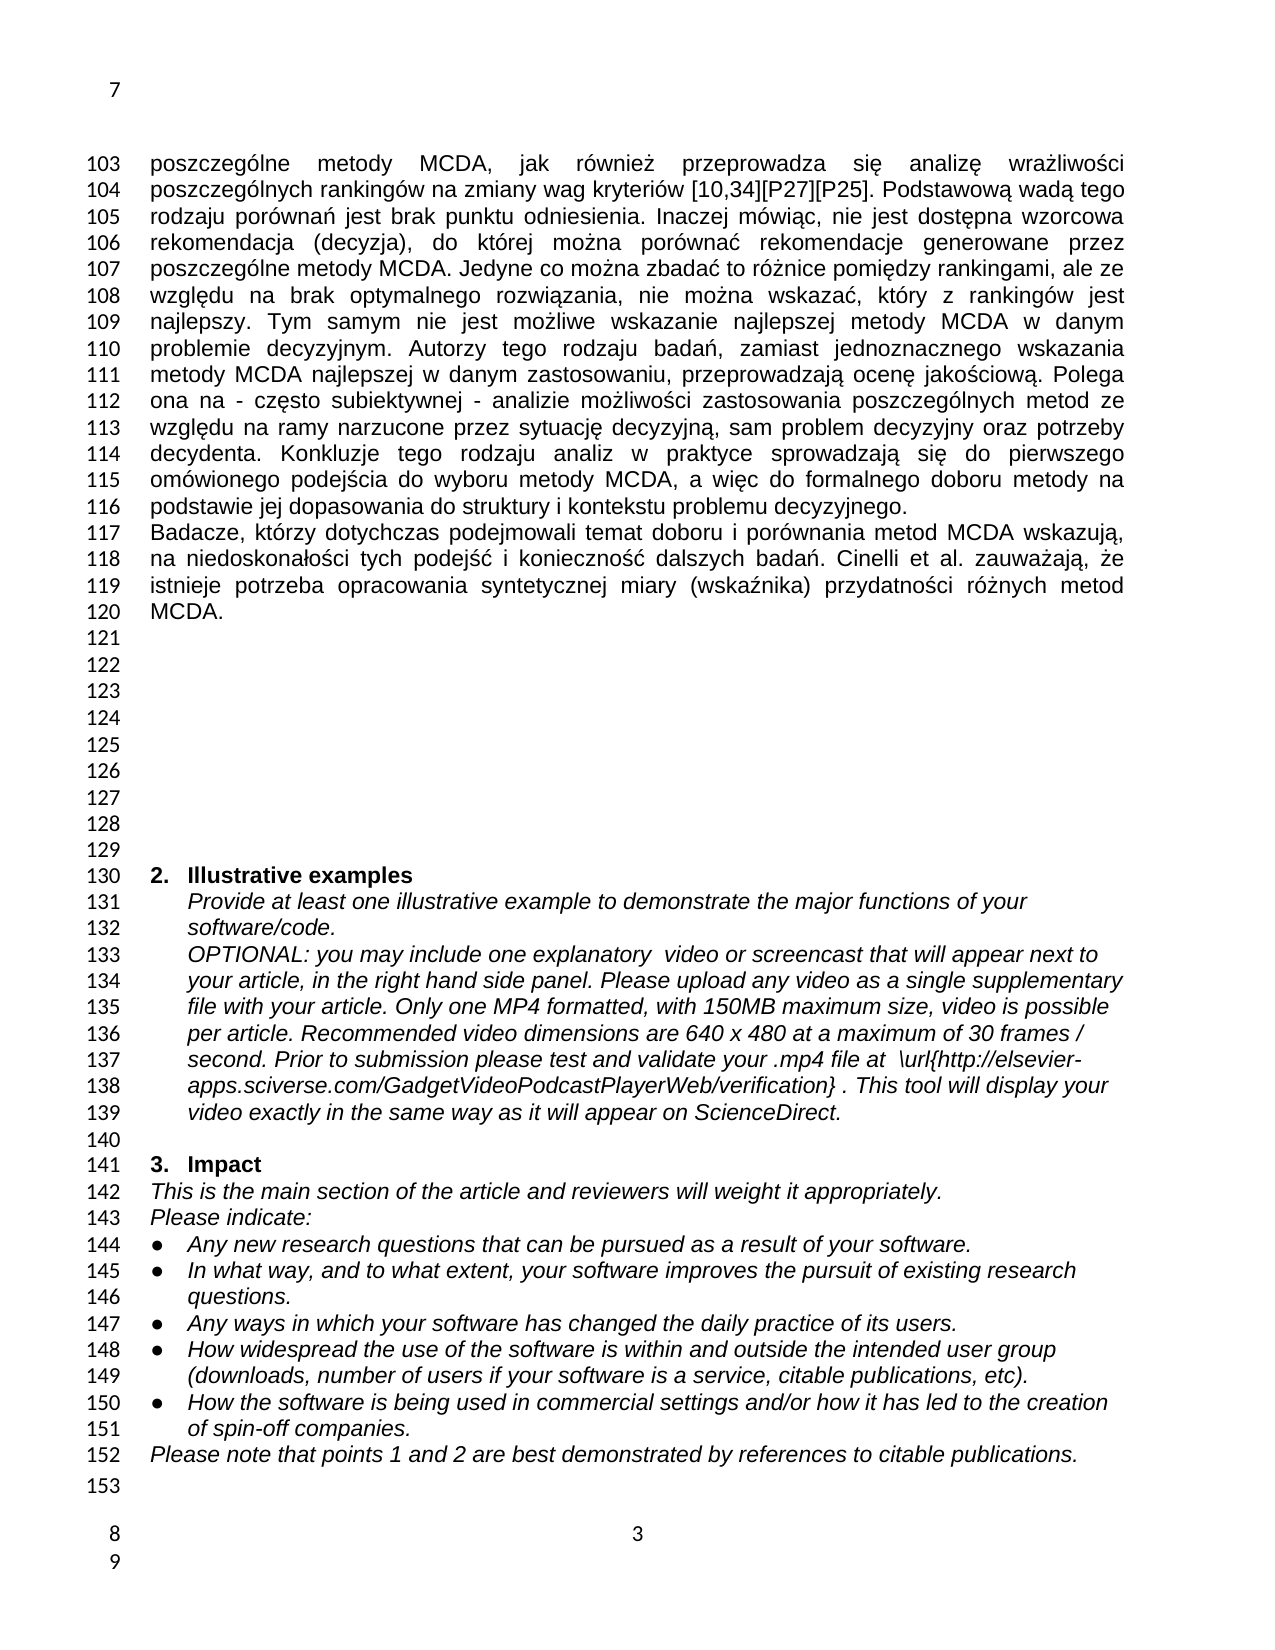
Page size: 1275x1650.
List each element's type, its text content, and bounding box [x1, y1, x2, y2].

subtitle Illustrative examples [150, 862, 1125, 888]
list Impact [150, 1151, 1125, 1178]
subtitle Any new research questions that can be pursued as a result of your software. [150, 1231, 1125, 1257]
text Badacze, którzy dotychczas podejmowali temat doboru i porównania metod MCDA wskazują, na niedoskonałości tych podejść i konieczność dalszych badań. Cinelli et al. zauważają, że istnieje potrzeba opracowania syntetycznej miary (wskaźnika) przydatności różnych metod MCDA. [150, 519, 1125, 624]
subtitle How widespread the use of the software is within and outside the intended user group (downloads, number of users if your software is a service, citable publications, etc). [150, 1336, 1125, 1389]
text Please indicate: [150, 1204, 1125, 1231]
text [150, 150, 1125, 519]
text This is the main section of the article and reviewers will weight it appropriately. [150, 1178, 1125, 1204]
text Provide at least one illustrative example to demonstrate the major functions of your software/code. OPTIONAL: you may include one explanatory video or screencast that will appear next to your article, in the right hand side panel. Please upload any video as a single supplementary file with your article. Only one MP4 formatted, with 150MB maximum size, video is possible per article. Recommended video dimensions are 640 x 480 at a maximum of 30 frames / second. Prior to submission please test and validate your .mp4 file at \url{http://elsevier-apps.sciverse.com/GadgetVideoPodcastPlayerWeb/verification} . This tool will display your video exactly in the same way as it will appear on ScienceDirect. [187, 888, 1125, 1125]
subtitle Any ways in which your software has changed the daily practice of its users. [150, 1309, 1125, 1336]
subtitle In what way, and to what extent, your software improves the pursuit of existing research questions. [150, 1257, 1125, 1309]
text Please note that points 1 and 2 are best demonstrated by references to citable publications. [150, 1441, 1125, 1468]
subtitle How the software is being used in commercial settings and/or how it has led to the creation of spin-off companies. [150, 1389, 1125, 1441]
